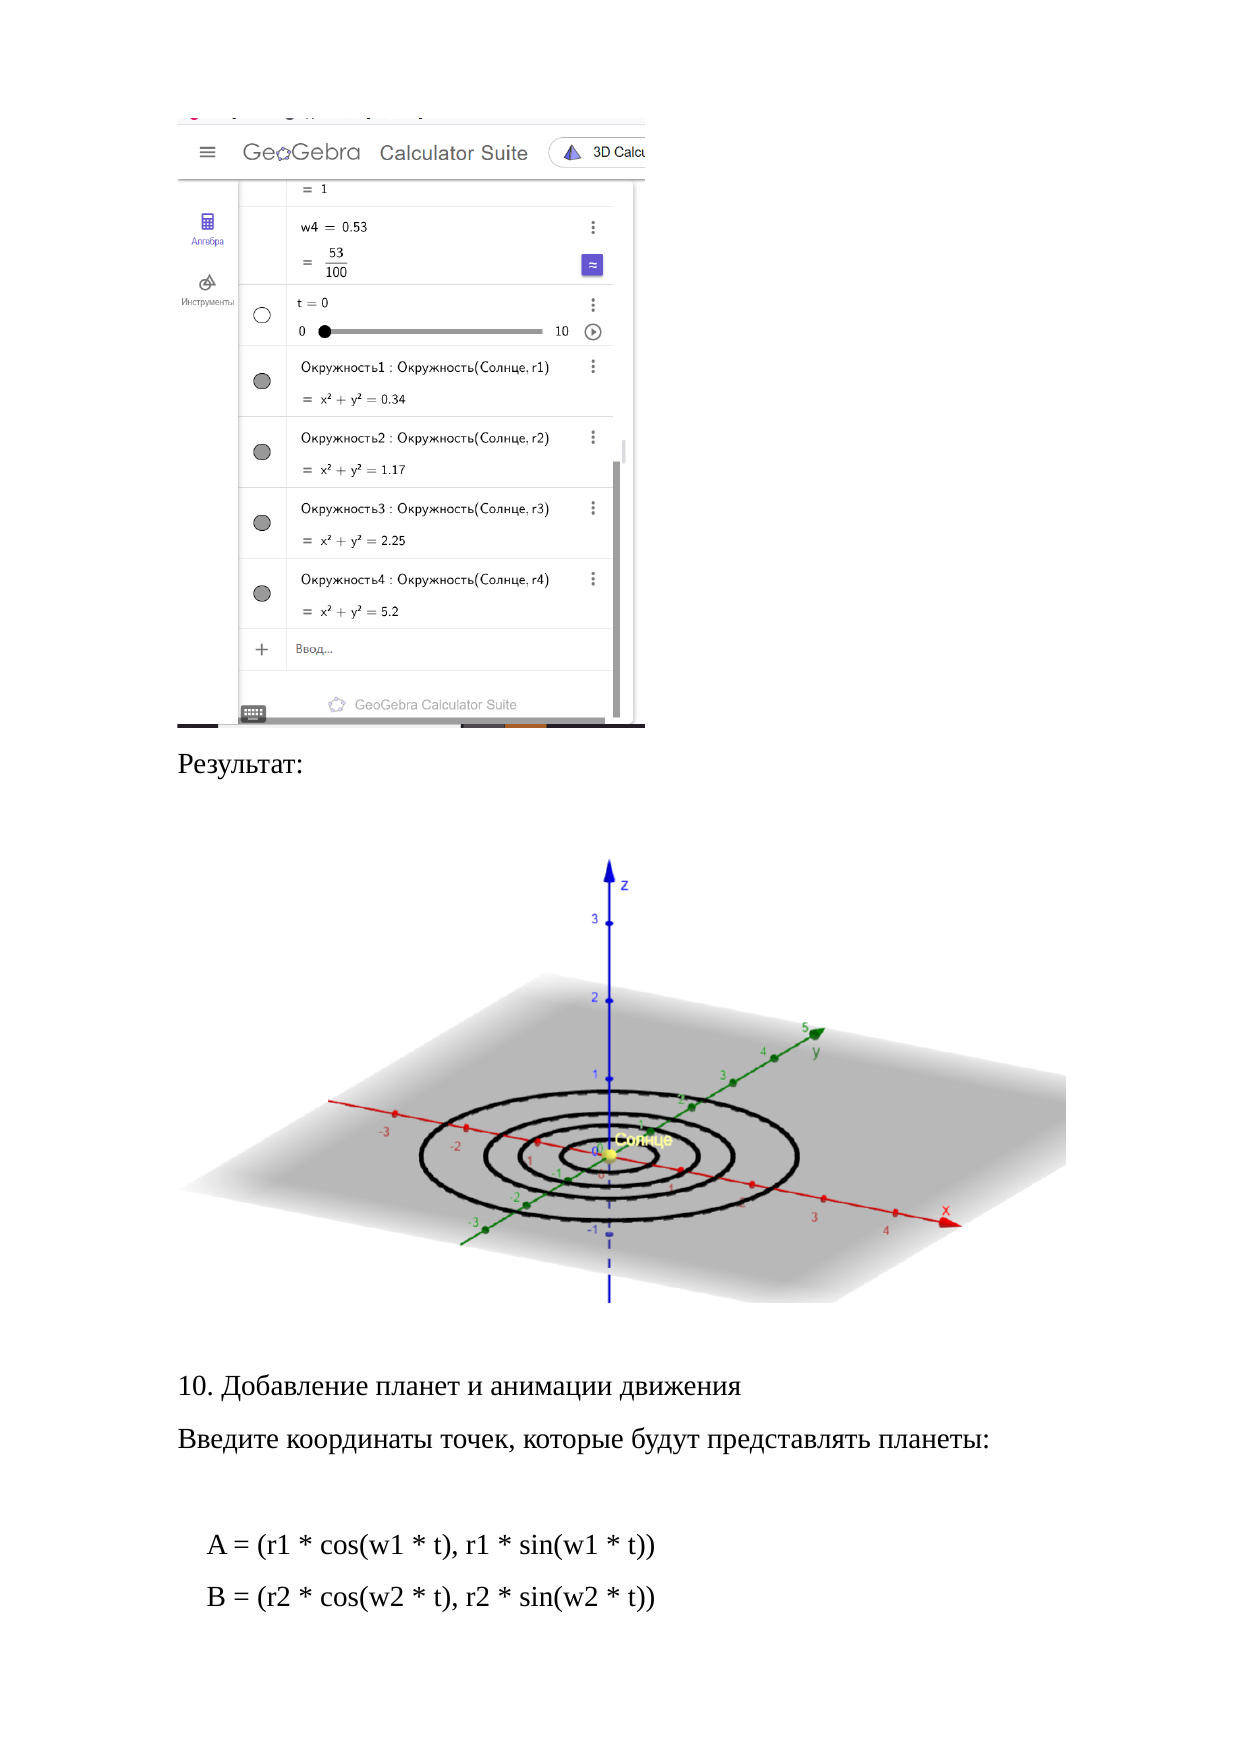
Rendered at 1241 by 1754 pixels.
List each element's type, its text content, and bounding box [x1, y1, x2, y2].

text Результат: [177, 746, 1152, 779]
text A = (r1 * cos(w1 * t), r1 * sin(w1 * t)) [177, 1527, 1152, 1560]
text 10. Добавление планет и анимации движения [177, 1368, 1152, 1402]
text Введите координаты точек, которые будут представлять планеты: [177, 1421, 1152, 1455]
text B = (r2 * cos(w2 * t), r2 * sin(w2 * t)) [177, 1579, 1152, 1613]
picture [177, 798, 1066, 1303]
picture [177, 118, 645, 728]
